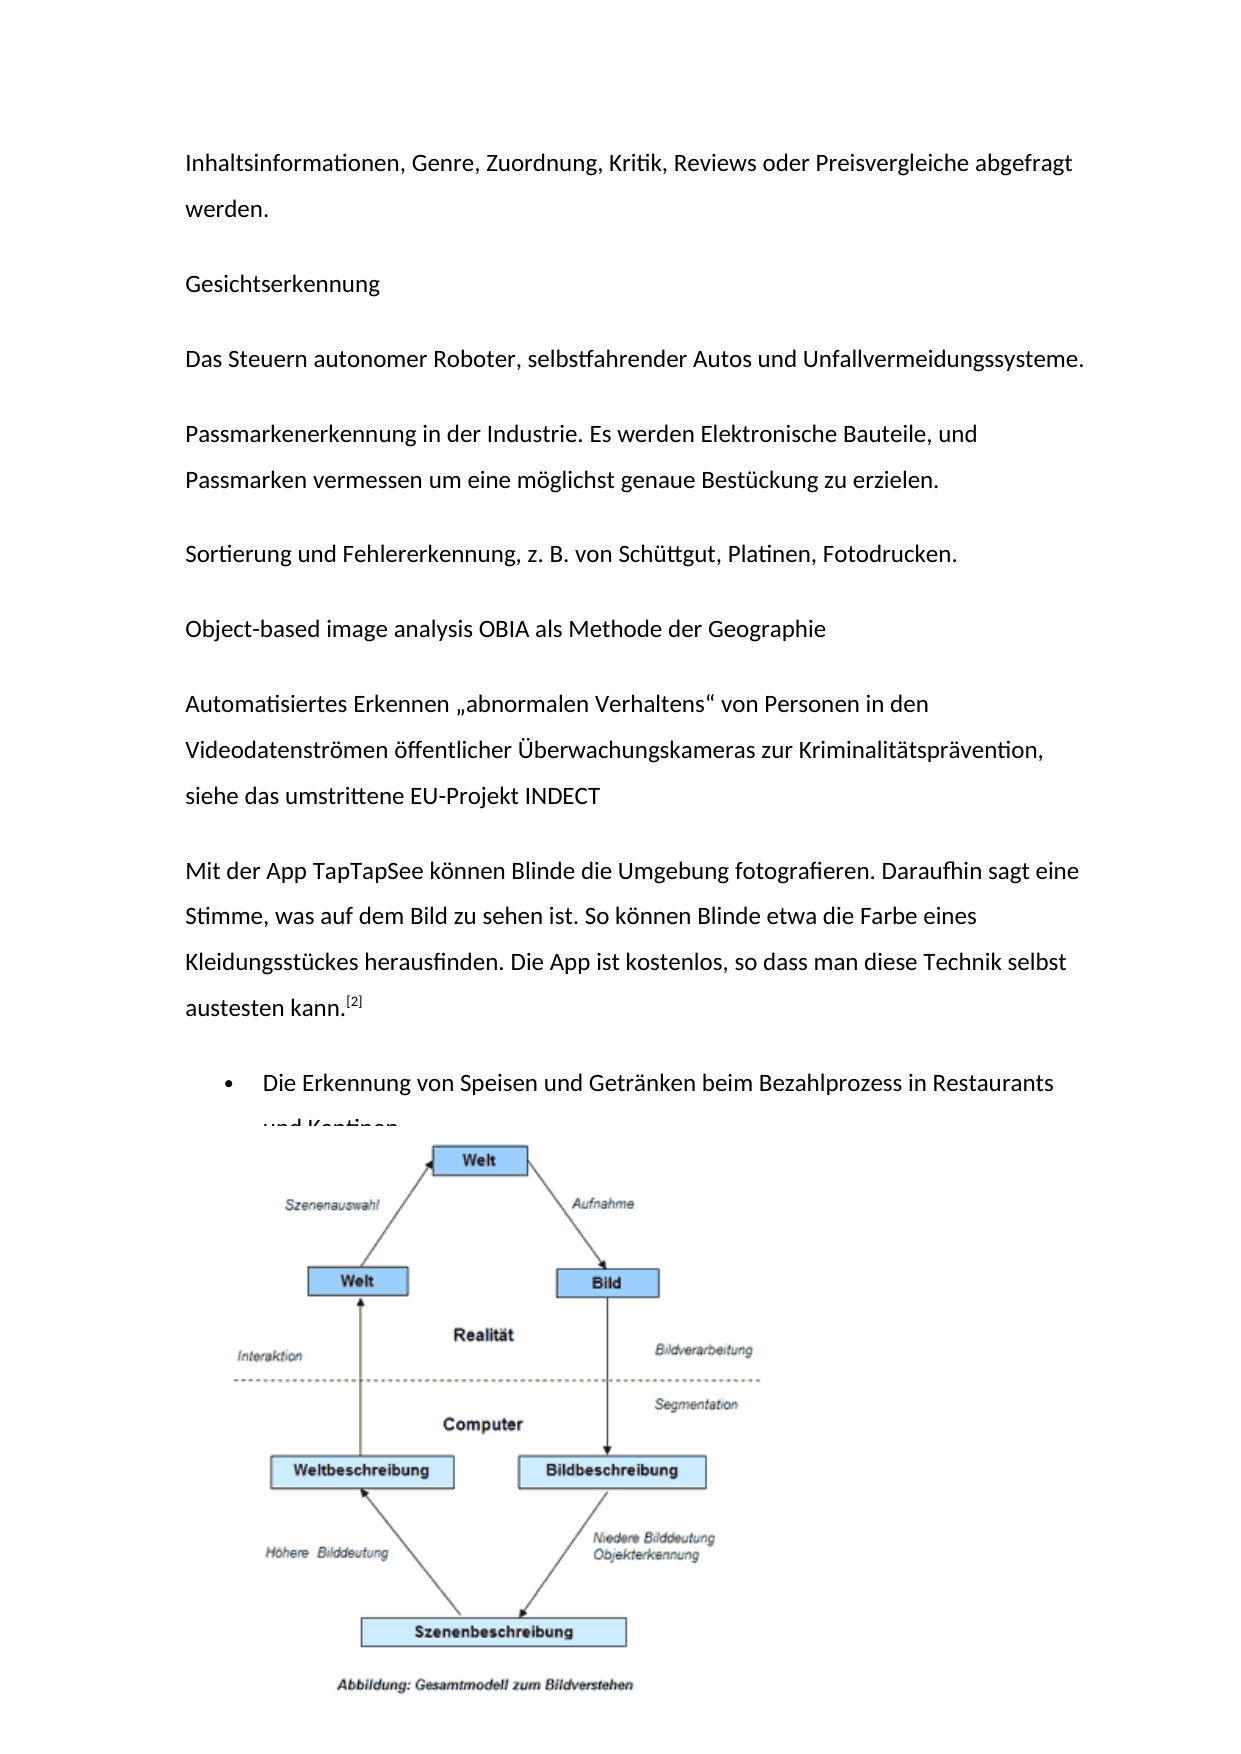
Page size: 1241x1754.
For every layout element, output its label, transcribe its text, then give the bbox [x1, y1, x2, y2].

list Die Erkennung von Speisen und Getränken beim Bezahlprozess in Restaurants und Kantinen. [225, 1067, 1093, 1143]
text Automatisiertes Erkennen „abnormalen Verhaltens“ von Personen in den Videodatenströmen öffentlicher Überwachungskameras zur Kriminalitätsprävention, siehe das umstrittene EU-Projekt INDECT [185, 688, 1093, 810]
text Gesichtserkennung [185, 268, 1093, 299]
text Object-based image analysis OBIA als Methode der Geographie [185, 613, 1093, 644]
text Das Steuern autonomer Roboter, selbstfahrender Autos und Unfallvermeidungssysteme. [185, 343, 1093, 374]
picture [228, 1126, 775, 1710]
text Passmarkenerkennung in der Industrie. Es werden Elektronische Bauteile, und Passmarken vermessen um eine möglichst genaue Bestückung zu erzielen. [185, 418, 1093, 494]
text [185, 148, 1093, 224]
text Sortierung und Fehlererkennung, z. B. von Schüttgut, Platinen, Fotodrucken. [185, 539, 1093, 569]
text Mit der App TapTapSee können Blinde die Umgebung fotografieren. Daraufhin sagt eine Stimme, was auf dem Bild zu sehen ist. So können Blinde etwa die Farbe eines Kleidungsstückes herausfinden. Die App ist kostenlos, so dass man diese Technik selbst austesten kann.[2] [185, 855, 1093, 1022]
